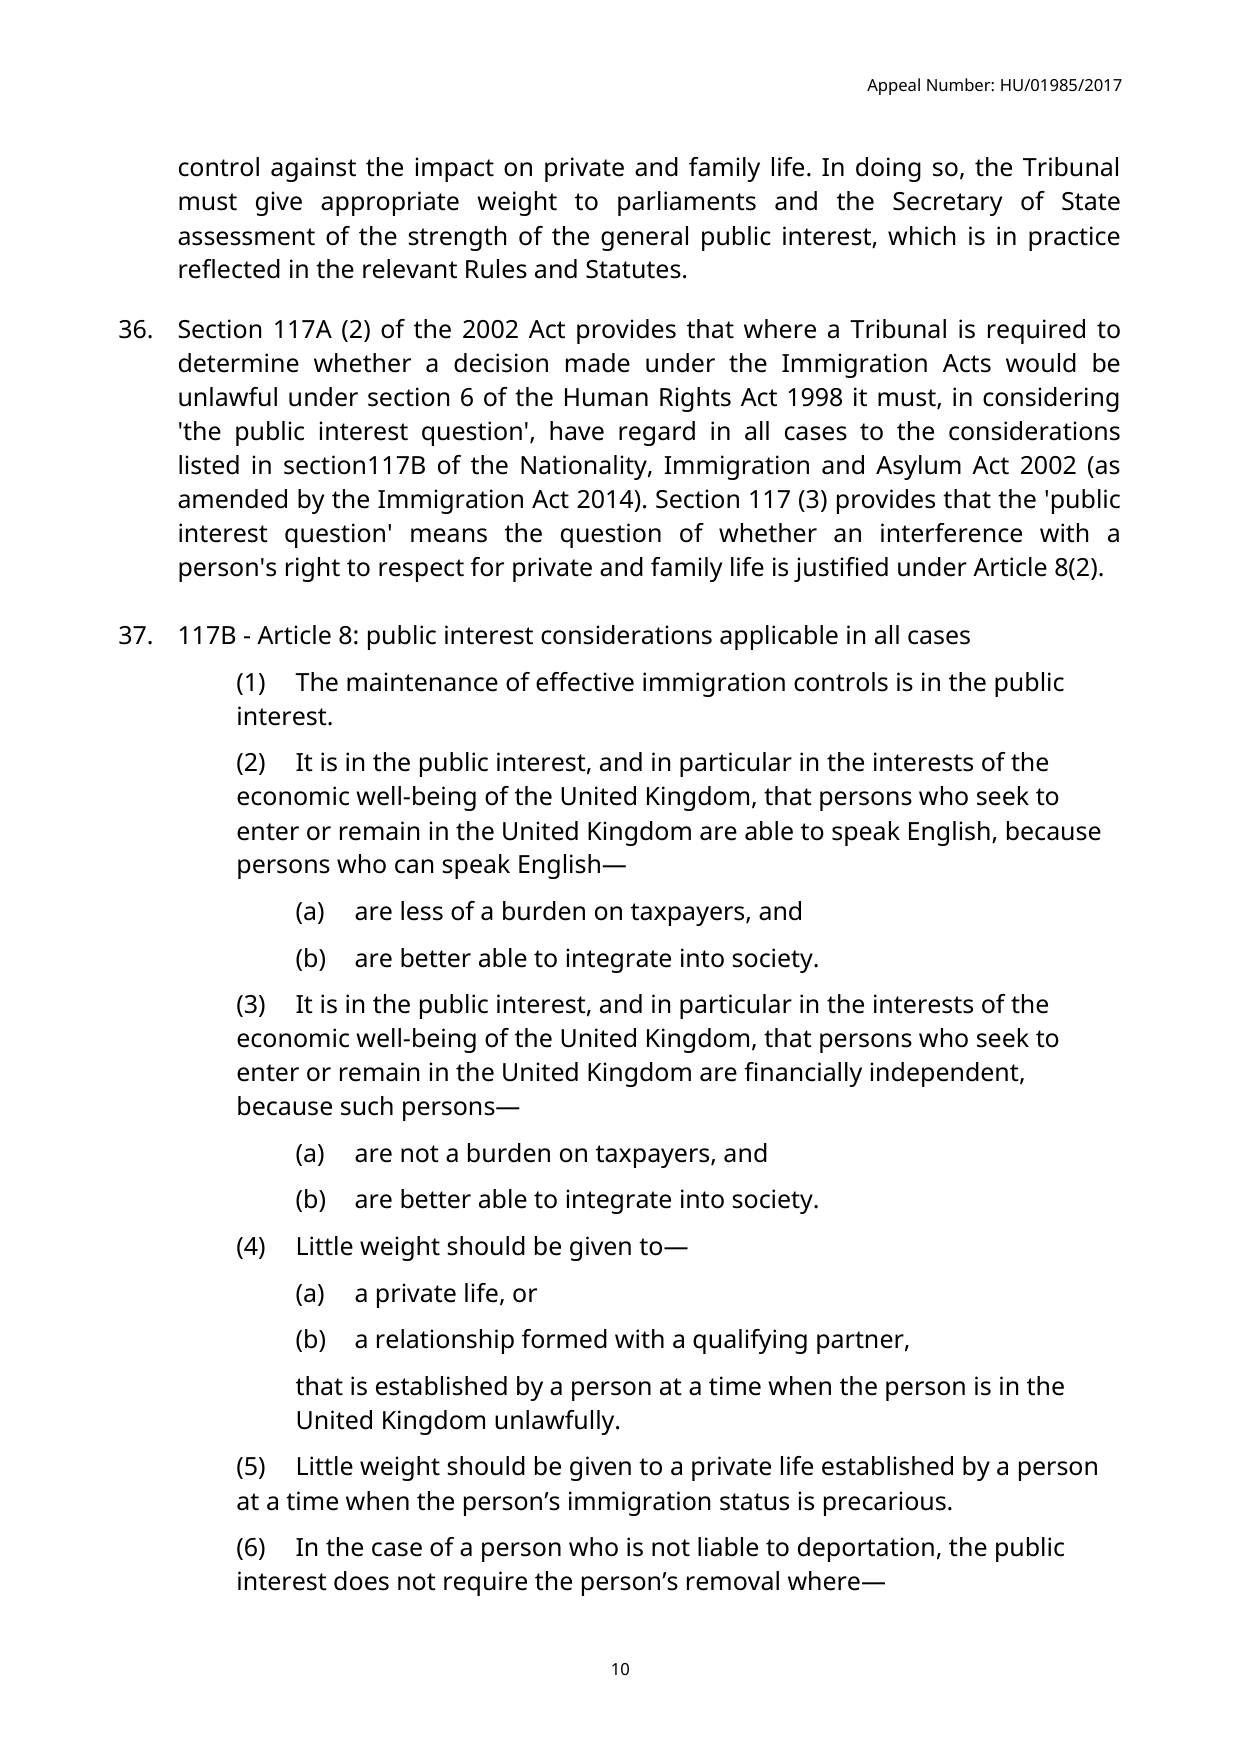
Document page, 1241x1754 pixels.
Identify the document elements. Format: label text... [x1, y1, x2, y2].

text (a) are less of a burden on taxpayers, and [295, 894, 1122, 928]
text (3) It is in the public interest, and in particular in the interests of the economic well-being of the United Kingdom, that persons who seek to enter or remain in the United Kingdom are financially independent, because such persons— [236, 987, 1122, 1123]
text (a) a private life, or [295, 1275, 1122, 1309]
list Section 117A (2) of the 2002 Act provides that where a Tribunal is required to determine whether a decision made under the Immigration Acts would be unlawful under section 6 of the Human Rights Act 1998 it must, in considering 'the public interest question', have regard in all cases to the considerations listed in section117B of the Nationality, Immigration and Asylum Act 2002 (as amended by the Immigration Act 2014). Section 117 (3) provides that the 'public interest question' means the question of whether an interference with a person's right to respect for private and family life is justified under Article 8(2). [118, 311, 1122, 584]
text that is established by a person at a time when the person is in the United Kingdom unlawfully. [295, 1368, 1122, 1437]
text (2) It is in the public interest, and in particular in the interests of the economic well-being of the United Kingdom, that persons who seek to enter or remain in the United Kingdom are able to speak English, because persons who can speak English— [236, 745, 1122, 881]
text (4) Little weight should be given to— [236, 1229, 1122, 1263]
text (b) are better able to integrate into society. [295, 940, 1122, 974]
text (a) are not a burden on taxpayers, and [295, 1136, 1122, 1170]
text (b) a relationship formed with a qualifying partner, [295, 1322, 1122, 1356]
list 117B - Article 8: public interest considerations applicable in all cases [118, 618, 1122, 652]
text (b) are better able to integrate into society. [295, 1182, 1122, 1216]
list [118, 150, 1122, 286]
text (6) In the case of a person who is not liable to deportation, the public interest does not require the person’s removal where— [236, 1530, 1122, 1598]
text (1) The maintenance of effective immigration controls is in the public interest. [236, 664, 1122, 732]
text (5) Little weight should be given to a private life established by a person at a time when the person’s immigration status is precarious. [236, 1449, 1122, 1517]
